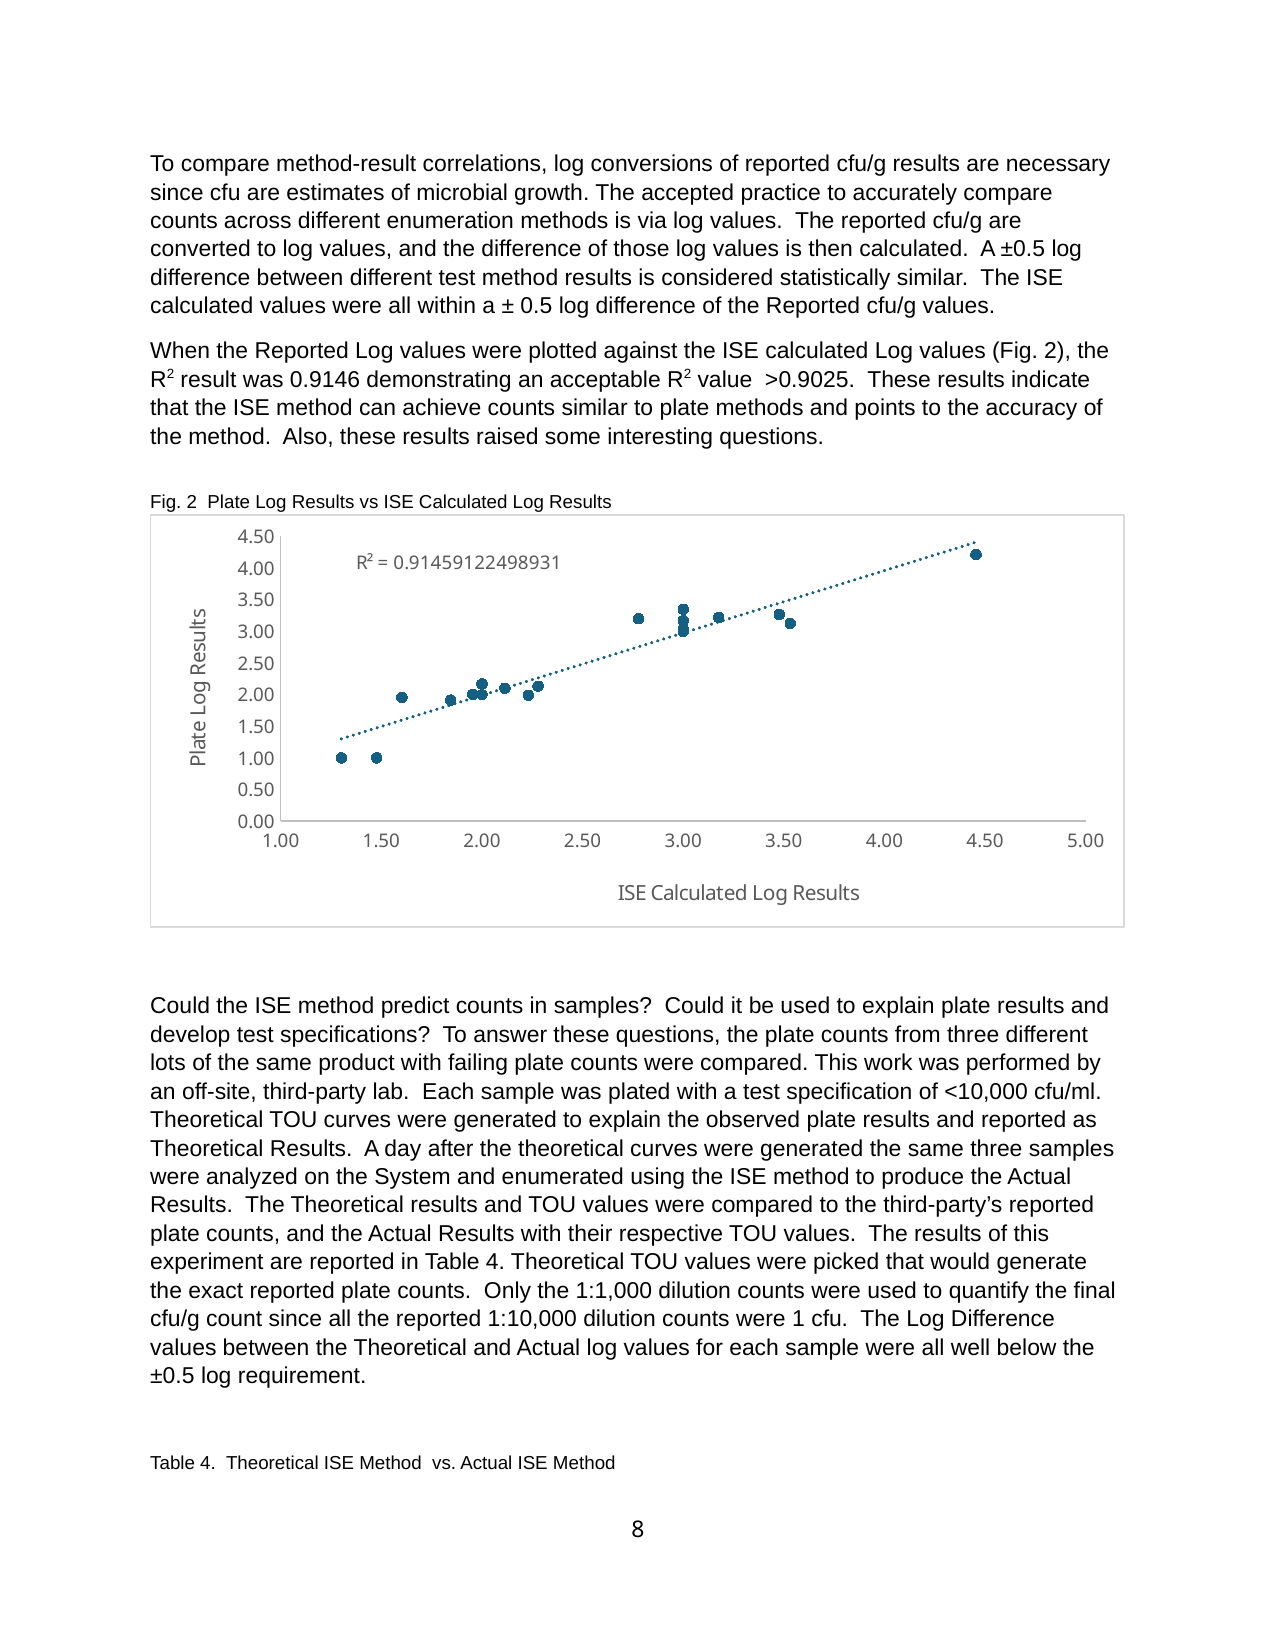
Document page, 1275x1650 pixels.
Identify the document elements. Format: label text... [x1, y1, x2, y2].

text Could the ISE method predict counts in samples? Could it be used to explain plate results and develop test specifications? To answer these questions, the plate counts from three different lots of the same product with failing plate counts were compared. This work was performed by an off-site, third-party lab. Each sample was plated with a test specification of <10,000 cfu/ml. Theoretical TOU curves were generated to explain the observed plate results and reported as Theoretical Results. A day after the theoretical curves were generated the same three samples were analyzed on the System and enumerated using the ISE method to produce the Actual Results. The Theoretical results and TOU values were compared to the third-party’s reported plate counts, and the Actual Results with their respective TOU values. The results of this experiment are reported in Table 4. Theoretical TOU values were picked that would generate the exact reported plate counts. Only the 1:1,000 dilution counts were used to quantify the final cfu/g count since all the reported 1:10,000 dilution counts were 1 cfu. The Log Difference values between the Theoretical and Actual log values for each sample were all well below the ±0.5 log requirement. [150, 992, 1125, 1388]
text To compare method-result correlations, log conversions of reported cfu/g results are necessary since cfu are estimates of microbial growth. The accepted practice to accurately compare counts across different enumeration methods is via log values. The reported cfu/g are converted to log values, and the difference of those log values is then calculated. A ±0.5 log difference between different test method results is considered statistically similar. The ISE calculated values were all within a ± 0.5 log difference of the Reported cfu/g values. [150, 150, 1125, 318]
text Fig. 2 Plate Log Results vs ISE Calculated Log Results [150, 491, 1125, 512]
text Table 4. Theoretical ISE Method vs. Actual ISE Method [150, 1452, 1125, 1474]
text When the Reported Log values were plotted against the ISE calculated Log values (Fig. 2), the R2 result was 0.9146 demonstrating an acceptable R2 value >0.9025. These results indicate that the ISE method can achieve counts similar to plate methods and points to the accuracy of the method. Also, these results raised some interesting questions. [150, 337, 1125, 449]
